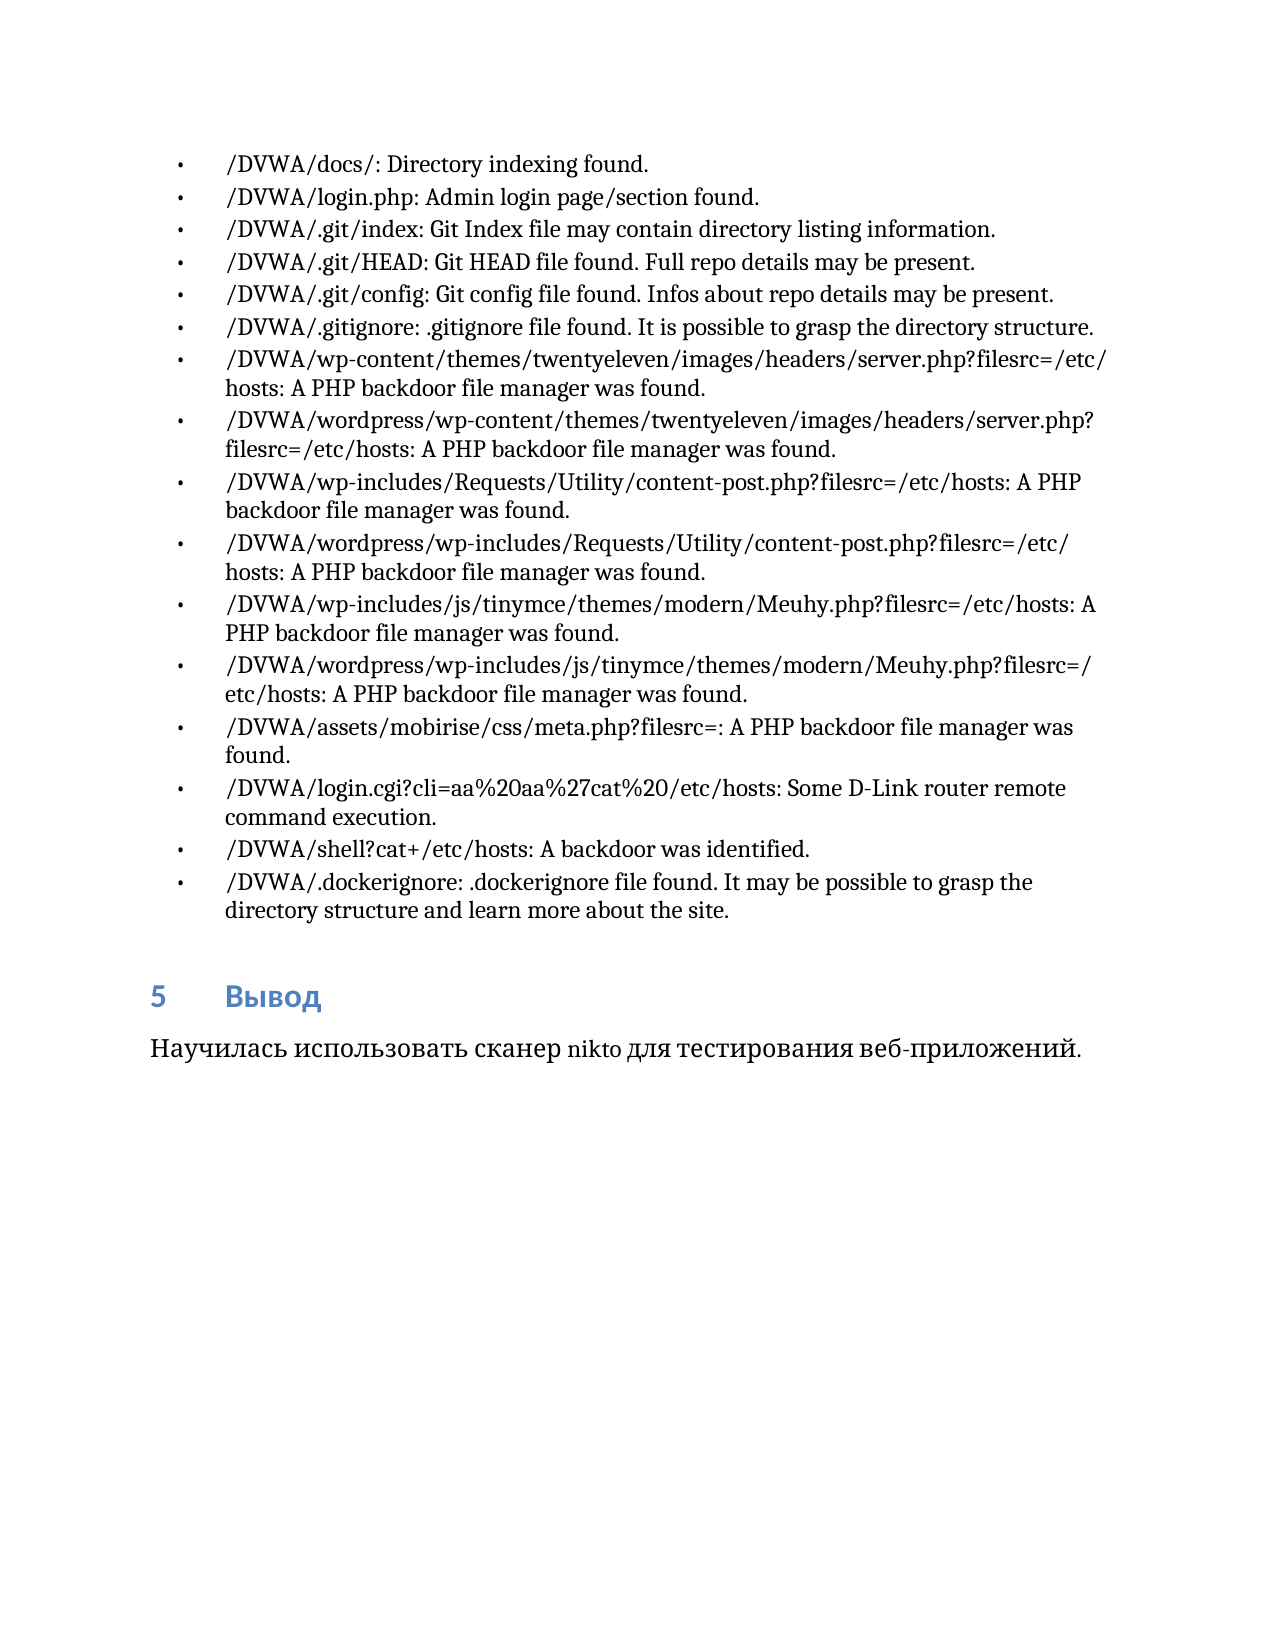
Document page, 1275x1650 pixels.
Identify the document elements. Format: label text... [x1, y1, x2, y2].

list /DVWA/wp-content/themes/twentyeleven/images/headers/server.php?filesrc=/etc/hosts: A PHP backdoor file manager was found. [175, 345, 1125, 402]
list /DVWA/wordpress/wp-includes/Requests/Utility/content-post.php?filesrc=/etc/hosts: A PHP backdoor file manager was found. [175, 529, 1125, 586]
list /DVWA/login.php: Admin login page/section found. [175, 182, 1125, 211]
list /DVWA/.git/config: Git config file found. Infos about repo details may be present. [175, 280, 1125, 309]
list /DVWA/docs/: Directory indexing found. [175, 150, 1125, 179]
list /DVWA/shell?cat+/etc/hosts: A backdoor was identified. [175, 835, 1125, 864]
list /DVWA/.git/HEAD: Git HEAD file found. Full repo details may be present. [175, 247, 1125, 276]
list /DVWA/.dockerignore: .dockerignore file found. It may be possible to grasp the directory structure and learn more about the site. [175, 867, 1125, 925]
list /DVWA/login.cgi?cli=aa%20aa%27cat%20/etc/hosts: Some D-Link router remote command execution. [175, 774, 1125, 831]
list /DVWA/wp-includes/Requests/Utility/content-post.php?filesrc=/etc/hosts: A PHP backdoor file manager was found. [175, 467, 1125, 525]
list /DVWA/wordpress/wp-includes/js/tinymce/themes/modern/Meuhy.php?filesrc=/etc/hosts: A PHP backdoor file manager was found. [175, 651, 1125, 709]
subtitle 5 Вывод [150, 975, 1125, 1016]
list /DVWA/wordpress/wp-content/themes/twentyeleven/images/headers/server.php?filesrc=/etc/hosts: A PHP backdoor file manager was found. [175, 406, 1125, 464]
list /DVWA/.git/index: Git Index file may contain directory listing information. [175, 215, 1125, 244]
list /DVWA/wp-includes/js/tinymce/themes/modern/Meuhy.php?filesrc=/etc/hosts: A PHP backdoor file manager was found. [175, 590, 1125, 647]
text Научилась использовать сканер nikto для тестирования веб-приложений. [150, 1034, 1125, 1063]
list /DVWA/.gitignore: .gitignore file found. It is possible to grasp the directory structure. [175, 312, 1125, 341]
list /DVWA/assets/mobirise/css/meta.php?filesrc=: A PHP backdoor file manager was found. [175, 712, 1125, 770]
